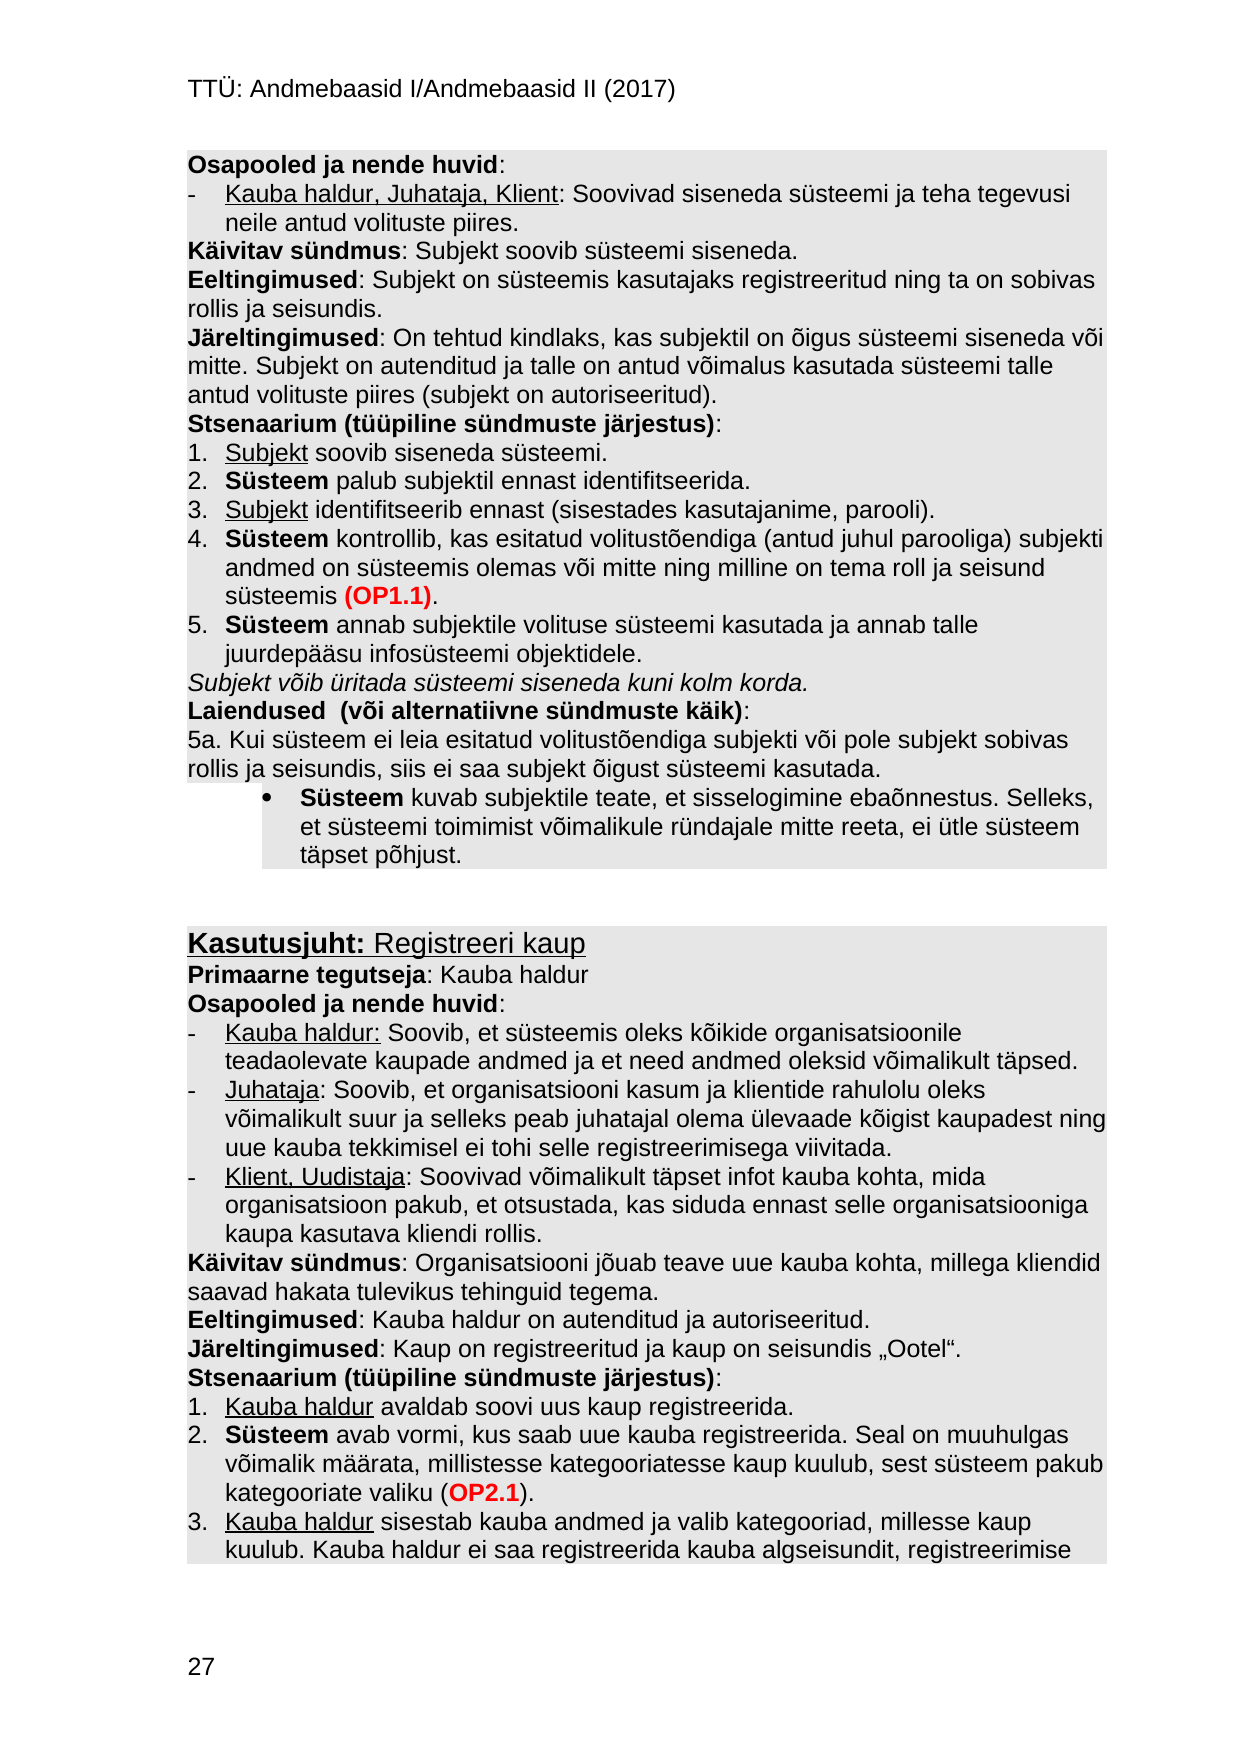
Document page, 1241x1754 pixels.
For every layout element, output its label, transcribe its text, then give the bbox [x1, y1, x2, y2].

text 5a. Kui süsteem ei leia esitatud volitustõendiga subjekti või pole subjekt sobivas rollis ja seisundis, siis ei saa subjekt õigust süsteemi kasutada. [187, 725, 1107, 783]
list Süsteem kuvab subjektile teate, et sisselogimine ebaõnnestus. Selleks, et süsteemi toimimist võimalikule ründajale mitte reeta, ei ütle süsteem täpset põhjust. [262, 783, 1107, 869]
text Stsenaarium (tüüpiline sündmuste järjestus): [187, 1363, 1107, 1392]
list Subjekt identifitseerib ennast (sisestades kasutajanime, parooli). [187, 495, 1107, 524]
text Osapooled ja nende huvid: [187, 150, 1107, 179]
list Süsteem avab vormi, kus saab uue kauba registreerida. Seal on muuhulgas võimalik määrata, millistesse kategooriatesse kaup kuulub, sest süsteem pakub kategooriate valiku (OP2.1). [187, 1420, 1107, 1507]
text Laiendused (või alternatiivne sündmuste käik): [187, 696, 1107, 725]
text Kasutusjuht: Registreeri kaup [187, 926, 1107, 960]
list Juhataja: Soovib, et organisatsiooni kasum ja klientide rahulolu oleks võimalikult suur ja selleks peab juhatajal olema ülevaade kõigist kaupadest ning uue kauba tekkimisel ei tohi selle registreerimisega viivitada. [187, 1075, 1107, 1161]
text Eeltingimused: Subjekt on süsteemis kasutajaks registreeritud ning ta on sobivas rollis ja seisundis. [187, 265, 1107, 323]
text Osapooled ja nende huvid: [187, 989, 1107, 1017]
text Primaarne tegutseja: Kauba haldur [187, 960, 1107, 989]
text Järeltingimused: Kaup on registreeritud ja kaup on seisundis „Ootel“. [187, 1334, 1107, 1363]
text Järeltingimused: On tehtud kindlaks, kas subjektil on õigus süsteemi siseneda või mitte. Subjekt on autenditud ja talle on antud võimalus kasutada süsteemi talle antud volituste piires (subjekt on autoriseeritud). [187, 323, 1107, 409]
list Klient, Uudistaja: Soovivad võimalikult täpset infot kauba kohta, mida organisatsioon pakub, et otsustada, kas siduda ennast selle organisatsiooniga kaupa kasutava kliendi rollis. [187, 1161, 1107, 1248]
list Süsteem annab subjektile volituse süsteemi kasutada ja annab talle juurdepääsu infosüsteemi objektidele. [187, 610, 1107, 668]
list Süsteem kontrollib, kas esitatud volitustõendiga (antud juhul parooliga) subjekti andmed on süsteemis olemas või mitte ning milline on tema roll ja seisund süsteemis (OP1.1). [187, 524, 1107, 610]
text Stsenaarium (tüüpiline sündmuste järjestus): [187, 409, 1107, 438]
text Subjekt võib üritada süsteemi siseneda kuni kolm korda. [187, 668, 1107, 696]
list Kauba haldur avaldab soovi uus kaup registreerida. [187, 1392, 1107, 1420]
list Süsteem palub subjektil ennast identifitseerida. [187, 466, 1107, 495]
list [187, 1507, 1107, 1564]
text Käivitav sündmus: Organisatsiooni jõuab teave uue kauba kohta, millega kliendid saavad hakata tulevikus tehinguid tegema. [187, 1248, 1107, 1305]
text Eeltingimused: Kauba haldur on autenditud ja autoriseeritud. [187, 1305, 1107, 1334]
text Käivitav sündmus: Subjekt soovib süsteemi siseneda. [187, 236, 1107, 265]
list Subjekt soovib siseneda süsteemi. [187, 438, 1107, 466]
list Kauba haldur: Soovib, et süsteemis oleks kõikide organisatsioonile teadaolevate kaupade andmed ja et need andmed oleksid võimalikult täpsed. [187, 1017, 1107, 1075]
list Kauba haldur, Juhataja, Klient: Soovivad siseneda süsteemi ja teha tegevusi neile antud volituste piires. [187, 179, 1107, 236]
